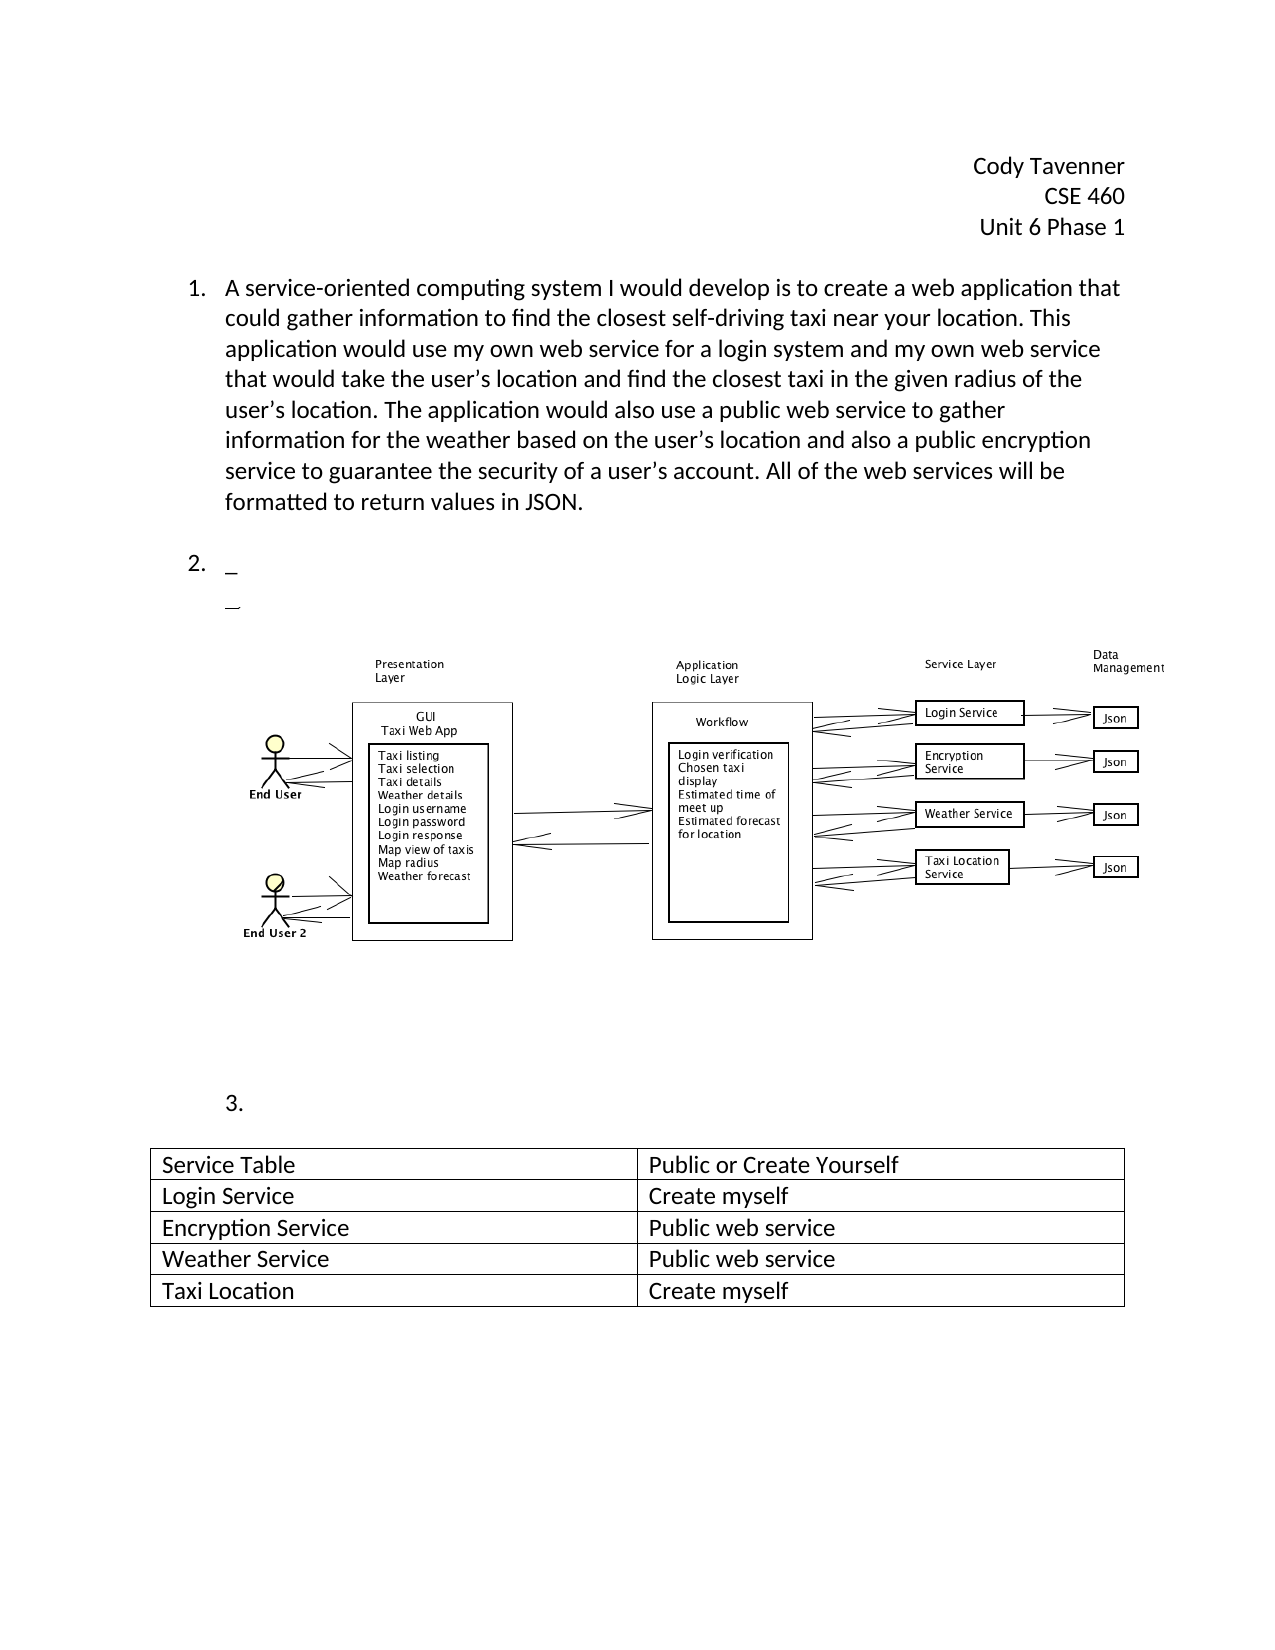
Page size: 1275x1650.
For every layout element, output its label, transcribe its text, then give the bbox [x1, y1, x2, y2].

table_cell Create myself [638, 1180, 1124, 1211]
table_cell Public web service [638, 1212, 1124, 1242]
table_cell Taxi Location [151, 1275, 637, 1306]
text Cody Tavenner [150, 150, 1125, 181]
table_header Public or Create Yourself [638, 1149, 1124, 1179]
table_cell Login Service [151, 1180, 637, 1211]
table_cell Encryption Service [151, 1212, 637, 1242]
list _ [187, 547, 1125, 577]
list A service-oriented computing system I would develop is to create a web application that could gather information to find the closest self-driving taxi near your location. This application would use my own web service for a login system and my own web service that would take the user’s location and find the closest taxi in the given radius of the user’s location. The application would also use a public web service to gather information for the weather based on the user’s location and also a public encryption service to guarantee the security of a user’s account. All of the web services will be formatted to return values in JSON. [187, 272, 1125, 516]
table_cell Public web service [638, 1244, 1124, 1274]
text CSE 460 [150, 181, 1125, 211]
list 3. [225, 1087, 1125, 1117]
picture [225, 607, 1200, 1087]
table_header Service Table [151, 1149, 637, 1179]
text Unit 6 Phase 1 [150, 211, 1125, 242]
table_cell Weather Service [151, 1244, 637, 1274]
table_cell Create myself [638, 1275, 1124, 1306]
